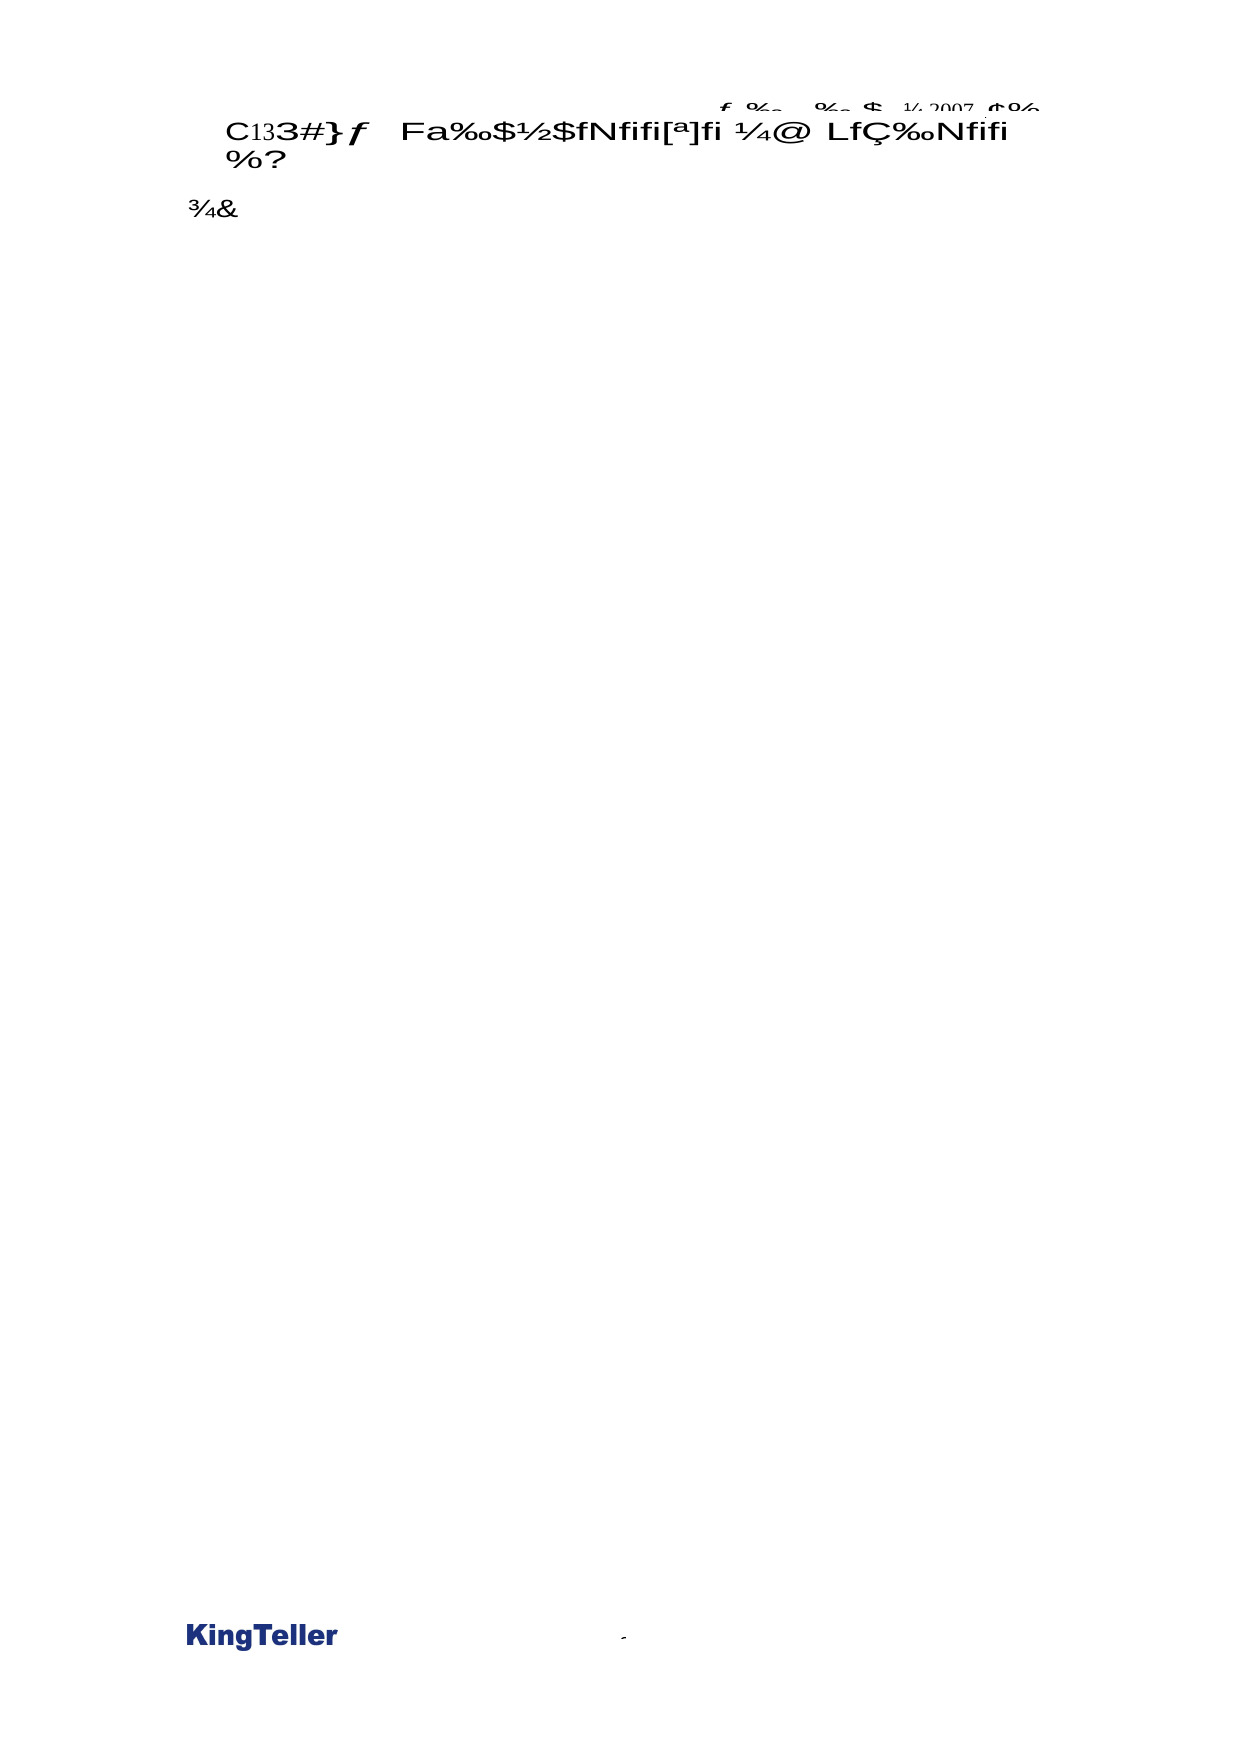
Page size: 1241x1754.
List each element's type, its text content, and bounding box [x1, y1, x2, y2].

picture [187, 1624, 338, 1651]
text ¾& [187, 194, 1065, 223]
text C133#}ƒ Fa‰$½$fNfifi[ª]fi ¼@ LfÇ‰Nfifi%? [225, 117, 1065, 174]
